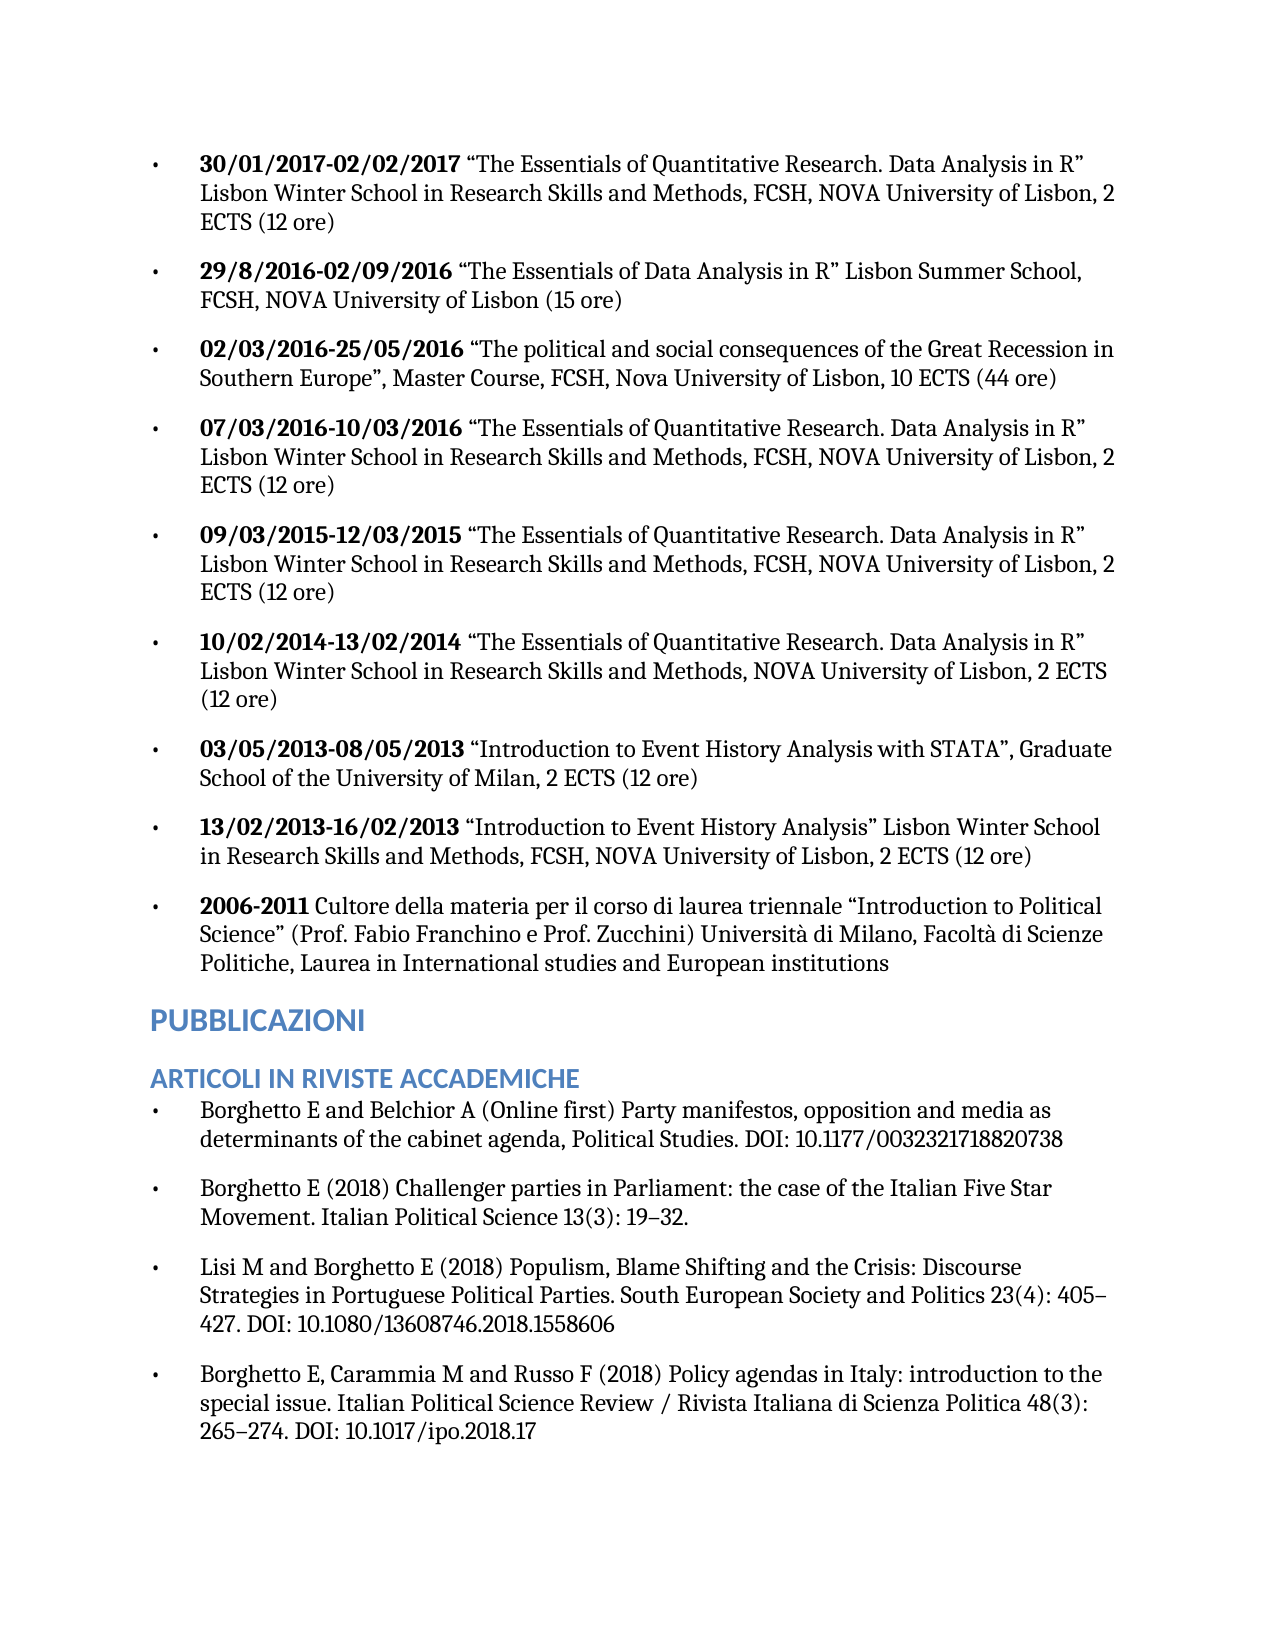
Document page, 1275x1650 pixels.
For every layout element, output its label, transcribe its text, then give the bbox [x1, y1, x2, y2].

list 10/02/2014-13/02/2014 “The Essentials of Quantitative Research. Data Analysis in R” Lisbon Winter School in Research Skills and Methods, NOVA University of Lisbon, 2 ECTS (12 ore) [150, 628, 1125, 714]
list 09/03/2015-12/03/2015 “The Essentials of Quantitative Research. Data Analysis in R” Lisbon Winter School in Research Skills and Methods, FCSH, NOVA University of Lisbon, 2 ECTS (12 ore) [150, 521, 1125, 607]
list Borghetto E, Carammia M and Russo F (2018) Policy agendas in Italy: introduction to the special issue. Italian Political Science Review / Rivista Italiana di Scienza Politica 48(3): 265–274. DOI: 10.1017/ipo.2018.17 [150, 1360, 1125, 1446]
list 2006-2011 Cultore della materia per il corso di laurea triennale “Introduction to Political Science” (Prof. Fabio Franchino e Prof. Zucchini) Università di Milano, Facoltà di Scienze Politiche, Laurea in International studies and European institutions [150, 892, 1125, 978]
list Borghetto E (2018) Challenger parties in Parliament: the case of the Italian Five Star Movement. Italian Political Science 13(3): 19–32. [150, 1174, 1125, 1232]
list 02/03/2016-25/05/2016 “The political and social consequences of the Great Recession in Southern Europe”, Master Course, FCSH, Nova University of Lisbon, 10 ECTS (44 ore) [150, 335, 1125, 393]
list 03/05/2013-08/05/2013 “Introduction to Event History Analysis with STATA”, Graduate School of the University of Milan, 2 ECTS (12 ore) [150, 735, 1125, 792]
subtitle PUBBLICAZIONI [150, 999, 1125, 1039]
subtitle ARTICOLI IN RIVISTE ACCADEMICHE [150, 1060, 1125, 1096]
list Borghetto E and Belchior A (Online first) Party manifestos, opposition and media as determinants of the cabinet agenda, Political Studies. DOI: 10.1177/0032321718820738 [150, 1096, 1125, 1153]
list 30/01/2017-02/02/2017 “The Essentials of Quantitative Research. Data Analysis in R” Lisbon Winter School in Research Skills and Methods, FCSH, NOVA University of Lisbon, 2 ECTS (12 ore) [150, 150, 1125, 236]
list 07/03/2016-10/03/2016 “The Essentials of Quantitative Research. Data Analysis in R” Lisbon Winter School in Research Skills and Methods, FCSH, NOVA University of Lisbon, 2 ECTS (12 ore) [150, 414, 1125, 500]
list Lisi M and Borghetto E (2018) Populism, Blame Shifting and the Crisis: Discourse Strategies in Portuguese Political Parties. South European Society and Politics 23(4): 405–427. DOI: 10.1080/13608746.2018.1558606 [150, 1253, 1125, 1339]
list 29/8/2016-02/09/2016 “The Essentials of Data Analysis in R” Lisbon Summer School, FCSH, NOVA University of Lisbon (15 ore) [150, 257, 1125, 314]
list 13/02/2013-16/02/2013 “Introduction to Event History Analysis” Lisbon Winter School in Research Skills and Methods, FCSH, NOVA University of Lisbon, 2 ECTS (12 ore) [150, 813, 1125, 871]
